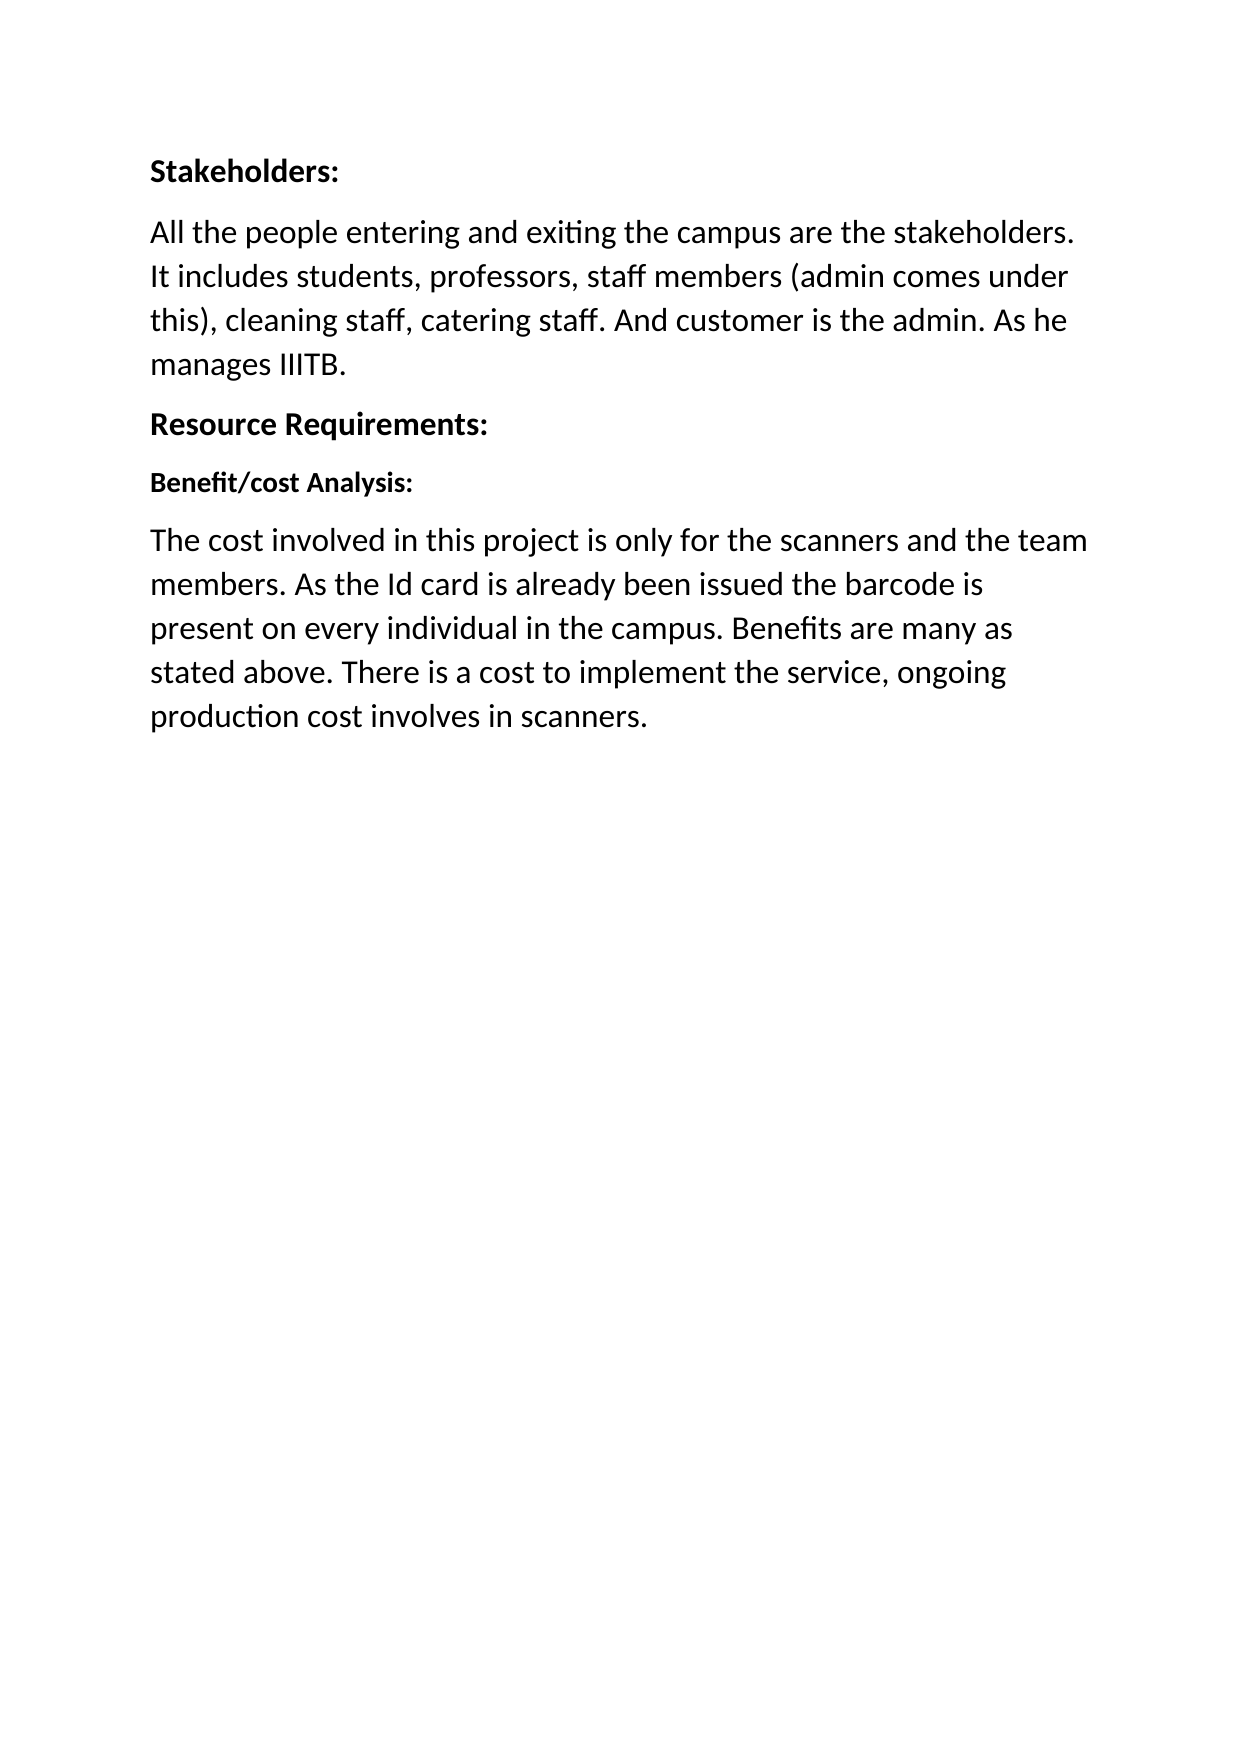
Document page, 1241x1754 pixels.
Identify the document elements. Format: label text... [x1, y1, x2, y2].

text Stakeholders: [150, 150, 1090, 191]
text The cost involved in this project is only for the scanners and the team members. As the Id card is already been issued the barcode is present on every individual in the campus. Benefits are many as stated above. There is a cost to implement the service, ongoing production cost involves in scanners. [150, 519, 1090, 735]
text Resource Requirements: [150, 403, 1090, 444]
text Benefit/cost Analysis: [150, 464, 1090, 499]
text All the people entering and exiting the campus are the stakeholders. It includes students, professors, staff members (admin comes under this), cleaning staff, catering staff. And customer is the admin. As he manages IIITB. [150, 211, 1090, 383]
